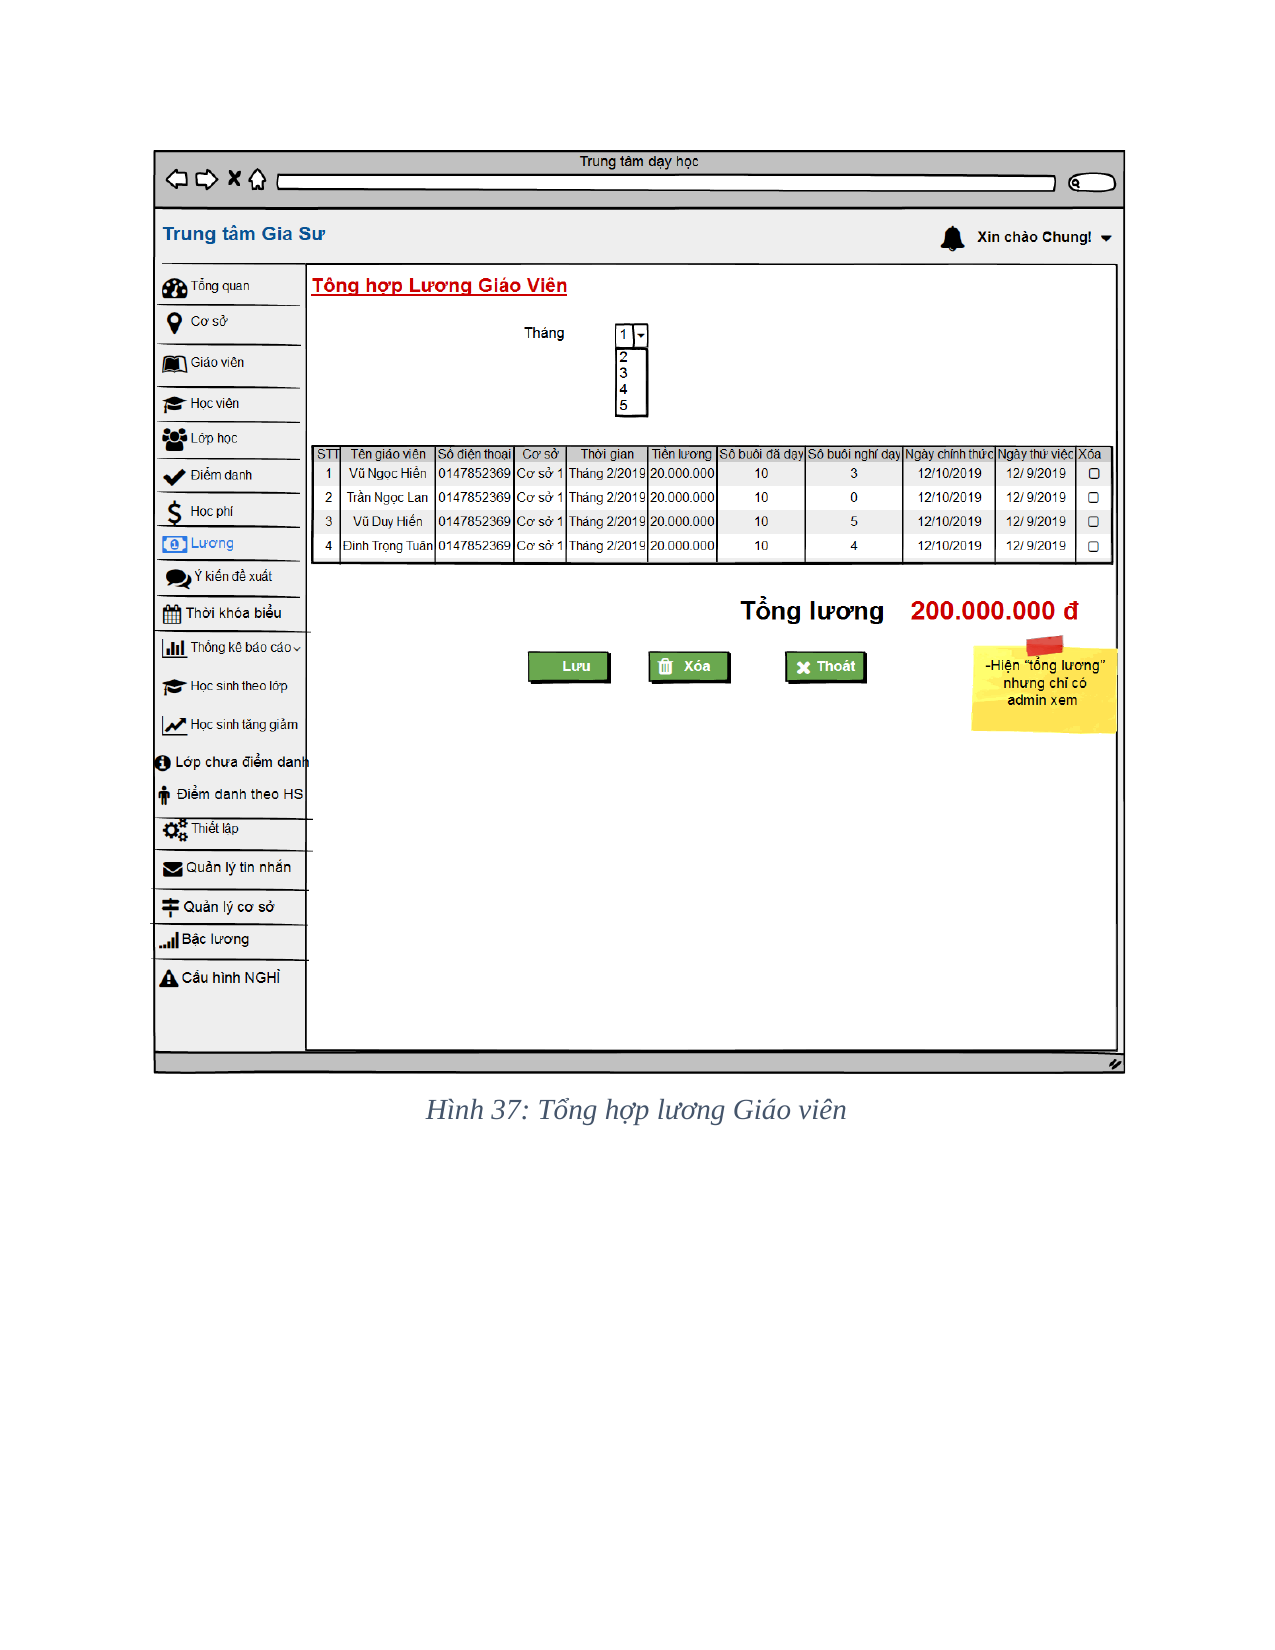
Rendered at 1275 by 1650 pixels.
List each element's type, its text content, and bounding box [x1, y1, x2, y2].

picture [150, 150, 1125, 1074]
text Hình 37: Tổng hợp lương Giáo viên [150, 1092, 1125, 1126]
